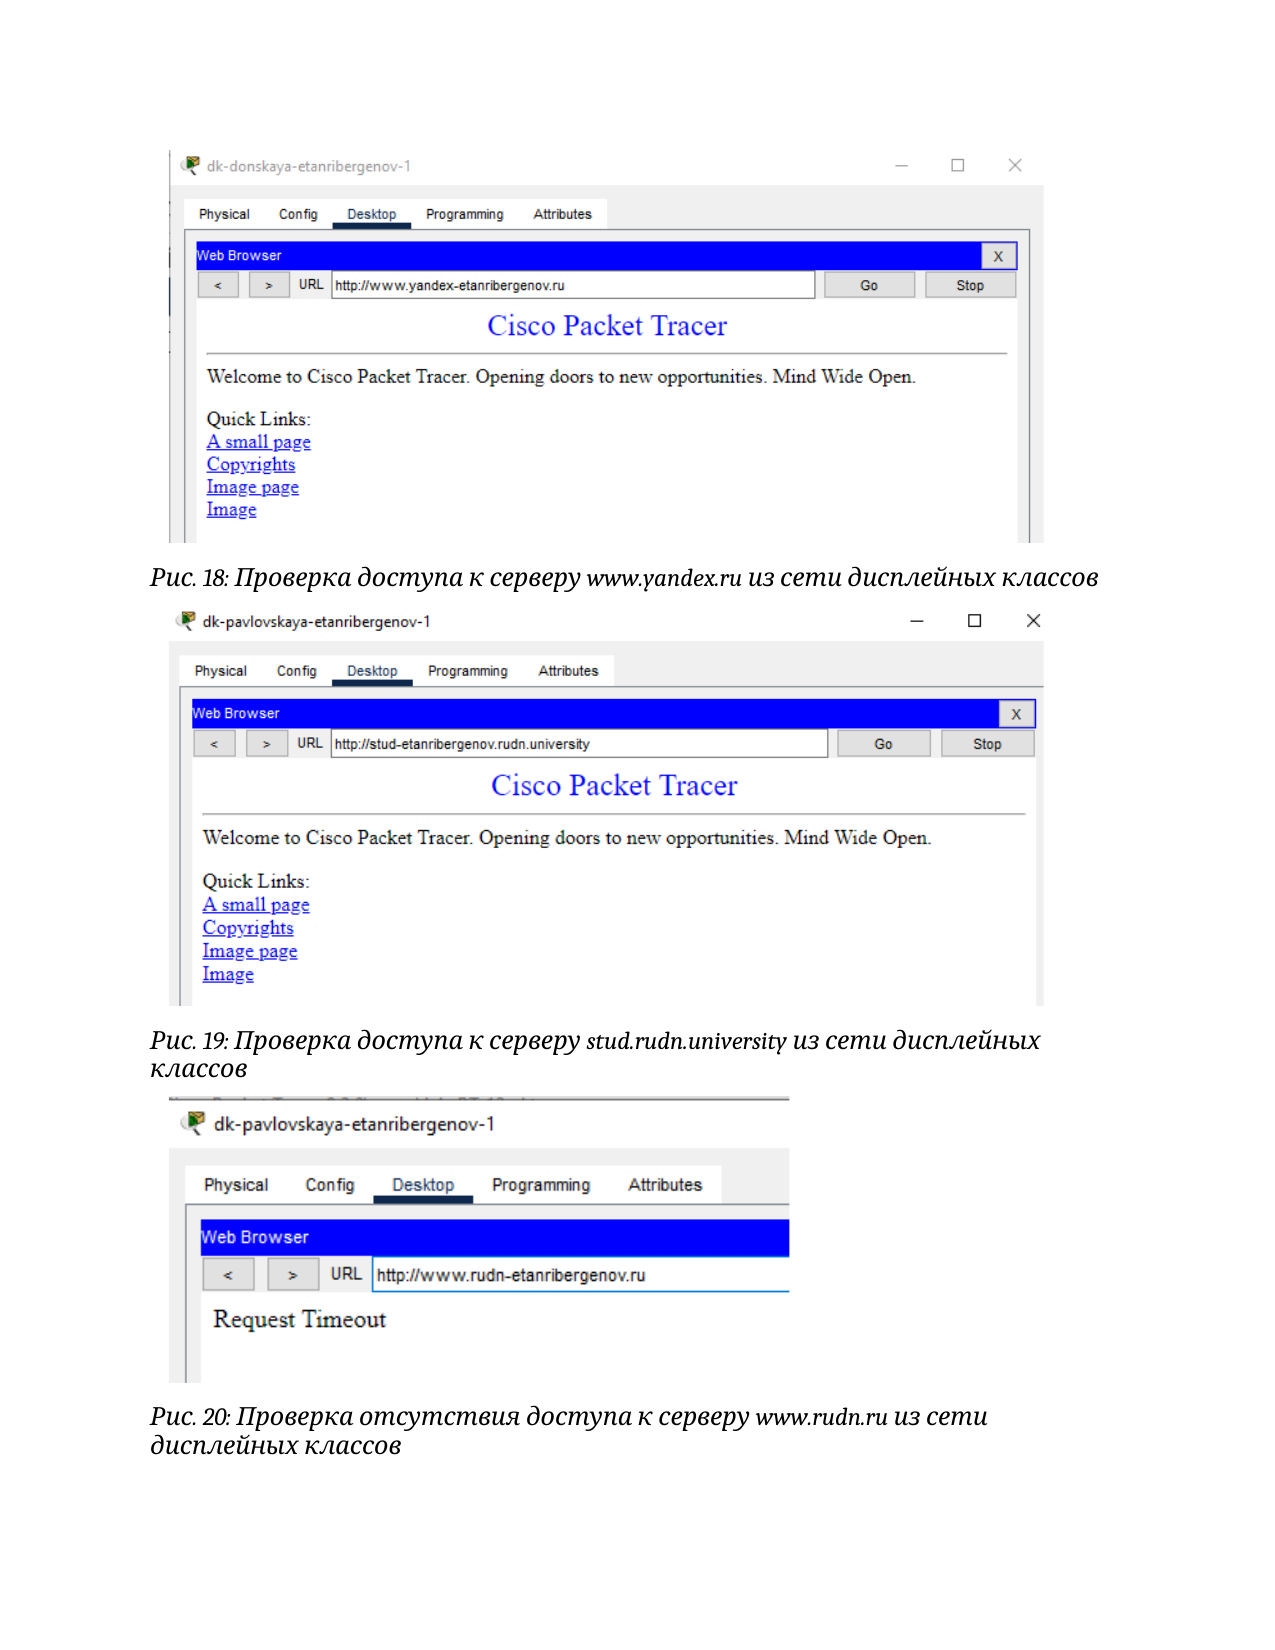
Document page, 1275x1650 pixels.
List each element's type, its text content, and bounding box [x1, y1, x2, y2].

text Рис. 19: Проверка доступа к серверу stud.rudn.university из сети дисплейных классов [150, 1027, 1125, 1084]
picture [168, 150, 1044, 543]
text Рис. 18: Проверка доступа к серверу www.yandex.ru из сети дисплейных классов [150, 563, 1125, 592]
picture [168, 604, 1044, 1006]
text Рис. 20: Проверка отсутствия доступа к серверу www.rudn.ru из сети дисплейных классов [150, 1403, 1125, 1461]
picture [168, 1096, 790, 1383]
